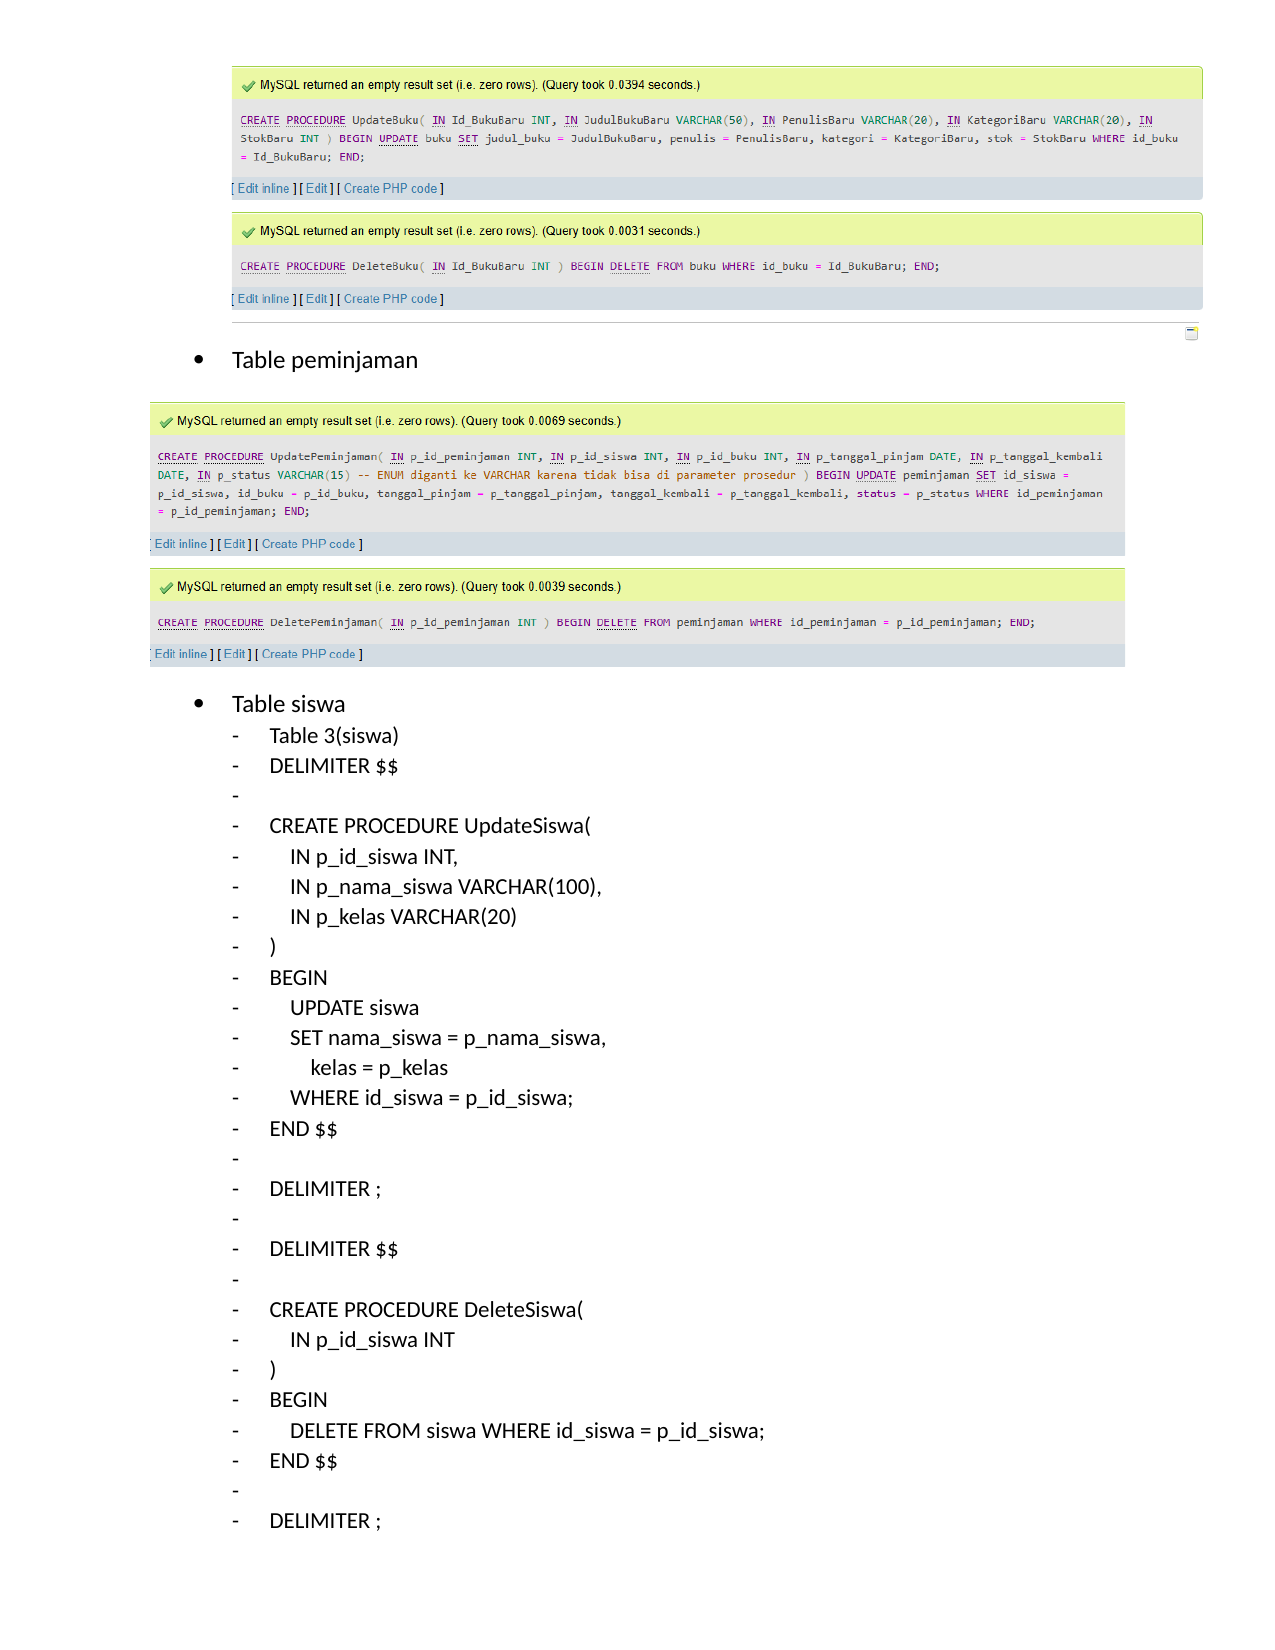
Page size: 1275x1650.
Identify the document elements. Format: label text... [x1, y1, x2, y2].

list DELIMITER $$ [232, 1234, 1125, 1262]
list END $$ [232, 1446, 1125, 1474]
list DELETE FROM siswa WHERE id_siswa = p_id_siswa; [232, 1416, 1125, 1444]
list Table peminjaman [194, 344, 1125, 374]
list IN p_kelas VARCHAR(20) [232, 902, 1125, 930]
list END $$ [232, 1114, 1125, 1142]
list UPDATE siswa [232, 993, 1125, 1021]
list CREATE PROCEDURE UpdateSiswa( [232, 812, 1125, 839]
list ) [232, 932, 1125, 960]
list IN p_nama_siswa VARCHAR(100), [232, 872, 1125, 900]
list ) [232, 1355, 1125, 1383]
list Table 3(siswa) [232, 721, 1125, 749]
list IN p_id_siswa INT, [232, 842, 1125, 870]
picture [231, 59, 1207, 342]
list CREATE PROCEDURE DeleteSiswa( [232, 1295, 1125, 1323]
list BEGIN [232, 1386, 1125, 1413]
list BEGIN [232, 963, 1125, 991]
list DELIMITER ; [232, 1506, 1125, 1534]
list IN p_id_siswa INT [232, 1325, 1125, 1353]
list WHERE id_siswa = p_id_siswa; [232, 1083, 1125, 1111]
list Table siswa [194, 688, 1125, 718]
list DELIMITER ; [232, 1174, 1125, 1202]
list kelas = p_kelas [232, 1053, 1125, 1081]
list DELIMITER $$ [232, 751, 1125, 779]
picture [150, 393, 1125, 670]
list SET nama_siswa = p_nama_siswa, [232, 1023, 1125, 1051]
